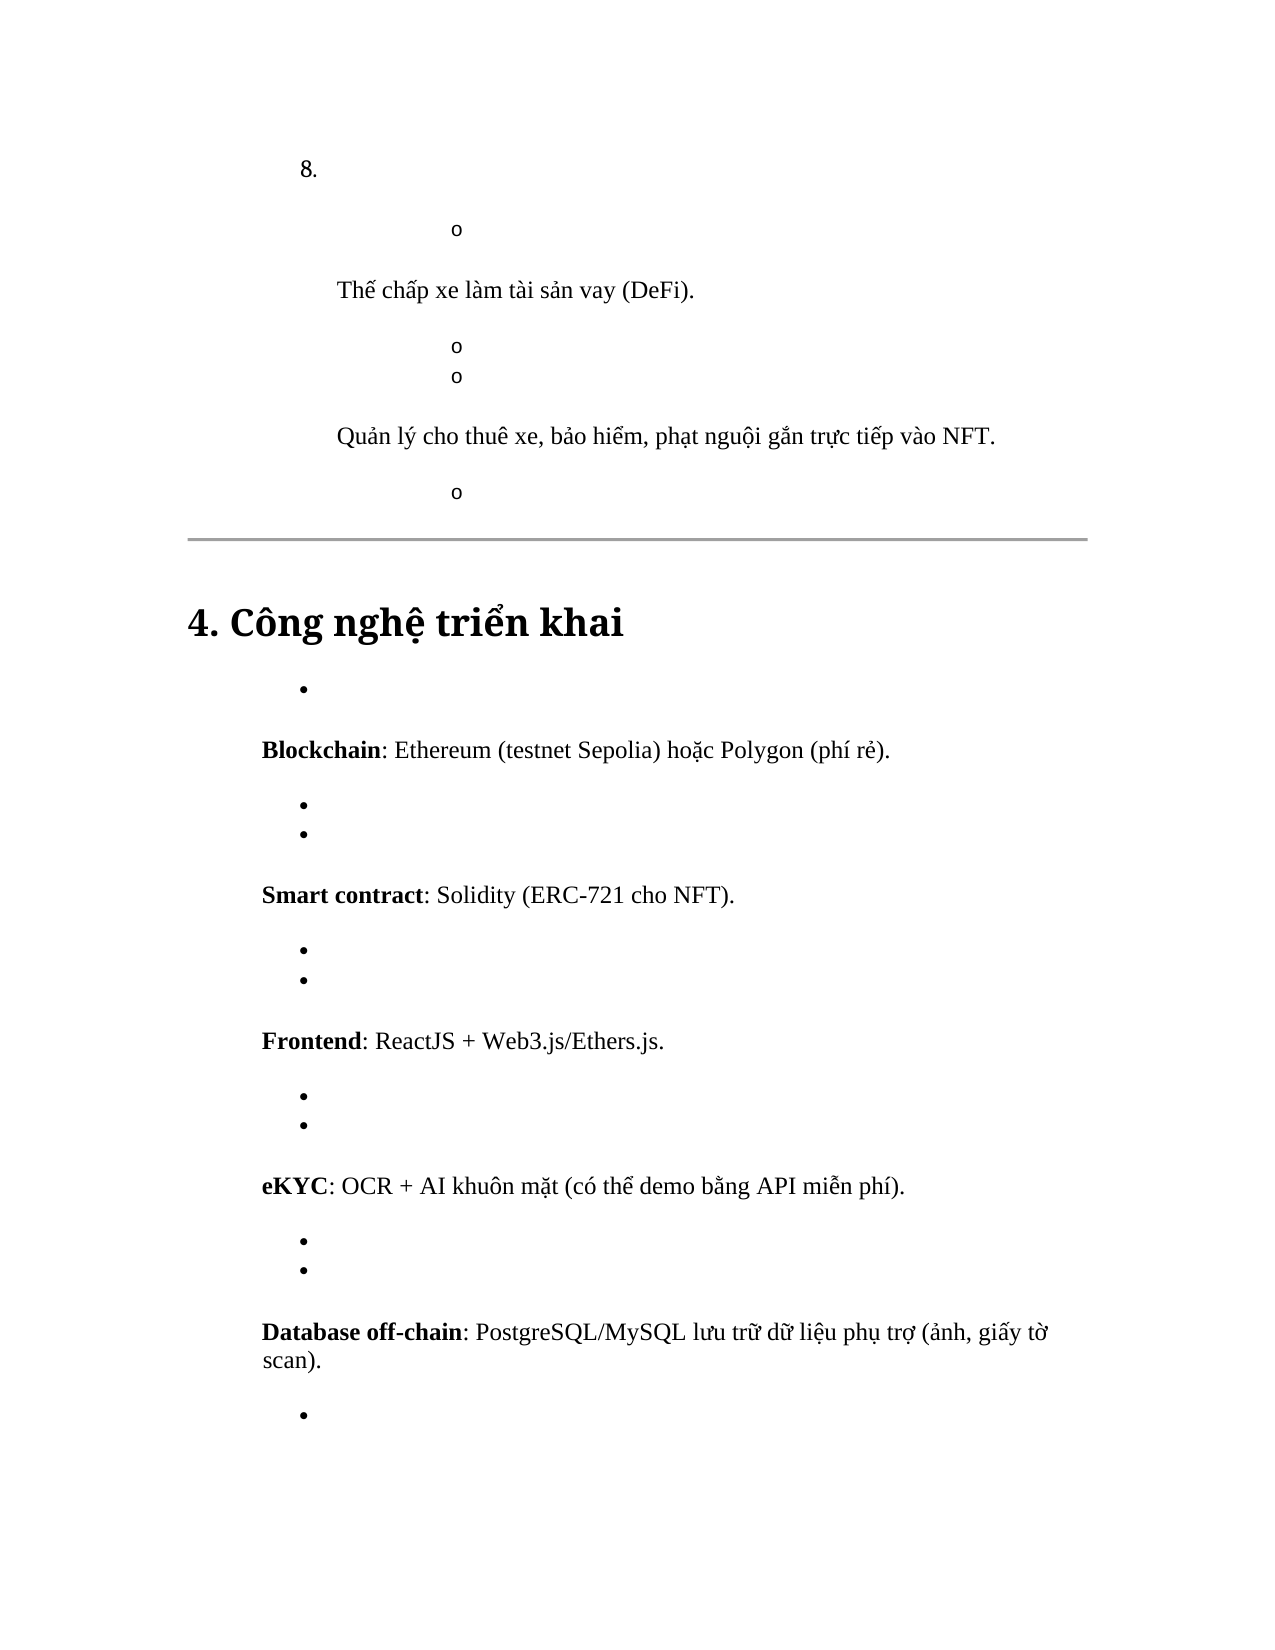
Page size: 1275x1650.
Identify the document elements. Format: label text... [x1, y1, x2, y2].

text Quản lý cho thuê xe, bảo hiểm, phạt nguội gắn trực tiếp vào NFT. [337, 421, 1083, 450]
text eKYC: OCR + AI khuôn mặt (có thể demo bằng API miễn phí). [262, 1171, 1083, 1200]
subtitle 4. Công nghệ triển khai [188, 596, 1083, 647]
text Frontend: ReactJS + Web3.js/Ethers.js. [262, 1026, 1083, 1054]
text Database off-chain: PostgreSQL/MySQL lưu trữ dữ liệu phụ trợ (ảnh, giấy tờ scan). [262, 1317, 1083, 1374]
text Smart contract: Solidity (ERC-721 cho NFT). [262, 880, 1083, 909]
text Blockchain: Ethereum (testnet Sepolia) hoặc Polygon (phí rẻ). [262, 735, 1083, 764]
text Thế chấp xe làm tài sản vay (DeFi). [337, 275, 1083, 303]
